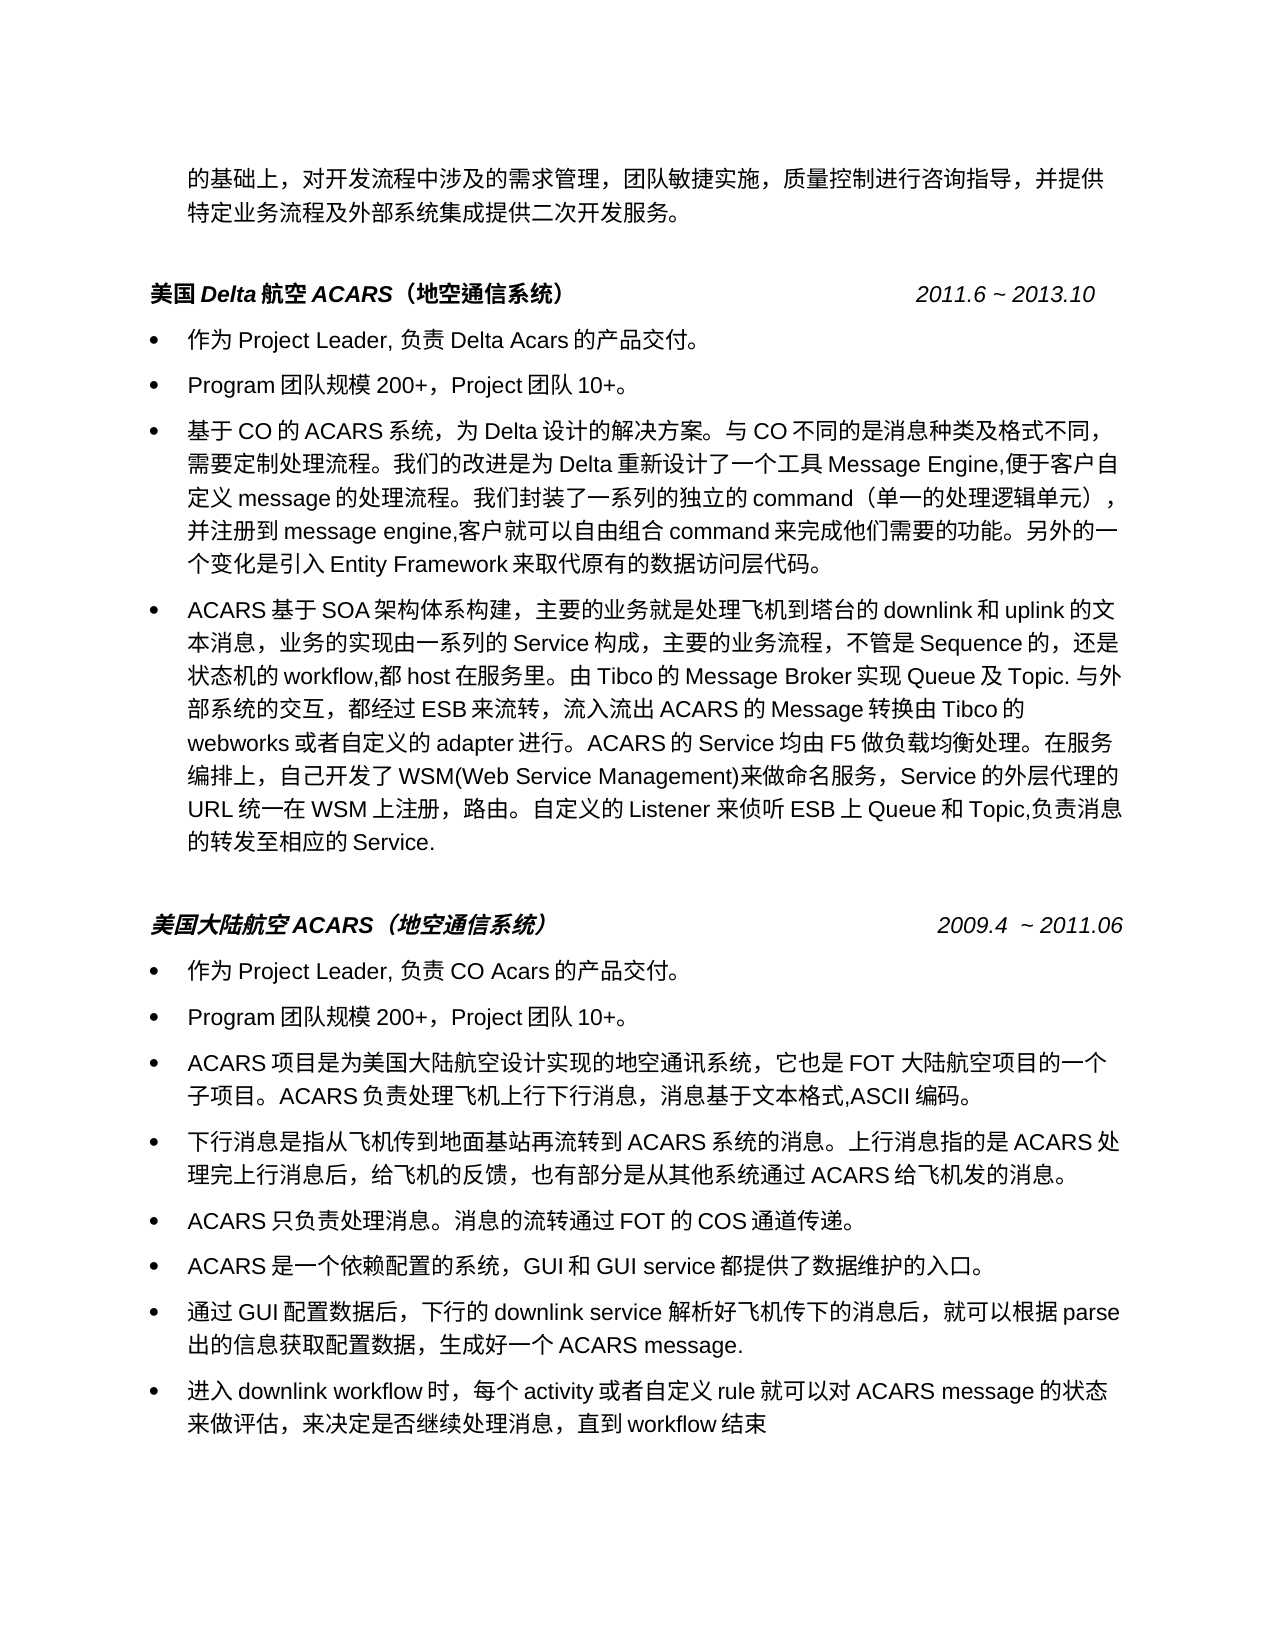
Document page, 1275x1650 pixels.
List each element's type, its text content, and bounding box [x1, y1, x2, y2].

list 进入downlink workflow时，每个activity或者自定义rule就可以对ACARS message的状态来做评估，来决定是否继续处理消息，直到workflow结束 [150, 1373, 1125, 1439]
list ACARS项目是为美国大陆航空设计实现的地空通讯系统，它也是FOT 大陆航空项目的一个子项目。ACARS负责处理飞机上行下行消息，消息基于文本格式,ASCII编码。 [150, 1044, 1125, 1111]
list ACARS基于SOA架构体系构建，主要的业务就是处理飞机到塔台的downlink和uplink的文本消息，业务的实现由一系列的Service构成，主要的业务流程，不管是Sequence的，还是状态机的workflow,都host在服务里。由Tibco的Message Broker实现Queue及Topic. 与外部系统的交互，都经过ESB来流转，流入流出ACARS的Message转换由Tibco的webworks或者自定义的adapter进行。ACARS的Service均由F5做负载均衡处理。在服务编排上，自己开发了WSM(Web Service Management)来做命名服务，Service的外层代理的URL统一在WSM上注册，路由。自定义的Listener 来侦听ESB上Queue和Topic,负责消息的转发至相应的Service. [150, 592, 1125, 857]
text 美国大陆航空ACARS（地空通信系统） 2009.4 ~ 2011.06 [150, 907, 1125, 941]
list 通过GUI配置数据后，下行的downlink service 解析好飞机传下的消息后，就可以根据parse出的信息获取配置数据，生成好一个ACARS message. [150, 1294, 1125, 1360]
list 下行消息是指从飞机传到地面基站再流转到ACARS系统的消息。上行消息指的是ACARS处理完上行消息后，给飞机的反馈，也有部分是从其他系统通过ACARS给飞机发的消息。 [150, 1123, 1125, 1190]
list ACARS是一个依赖配置的系统，GUI和GUI service都提供了数据维护的入口。 [150, 1248, 1125, 1281]
list 基于CO的ACARS系统，为Delta设计的解决方案。与CO不同的是消息种类及格式不同，需要定制处理流程。我们的改进是为Delta重新设计了一个工具Message Engine,便于客户自定义message的处理流程。我们封装了一系列的独立的command（单一的处理逻辑单元），并注册到message engine,客户就可以自由组合command来完成他们需要的功能。另外的一个变化是引入Entity Framework来取代原有的数据访问层代码。 [150, 413, 1125, 579]
list 作为Project Leader, 负责Delta Acars的产品交付。 [150, 321, 1125, 355]
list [150, 161, 1125, 228]
list ACARS只负责处理消息。消息的流转通过FOT的COS通道传递。 [150, 1202, 1125, 1236]
list Program团队规模200+，Project团队10+。 [150, 367, 1125, 400]
list Program团队规模200+，Project团队10+。 [150, 999, 1125, 1032]
text 美国Delta航空ACARS（地空通信系统） 2011.6 ~ 2013.10 [150, 278, 1125, 309]
list 作为Project Leader, 负责CO Acars的产品交付。 [150, 953, 1125, 986]
